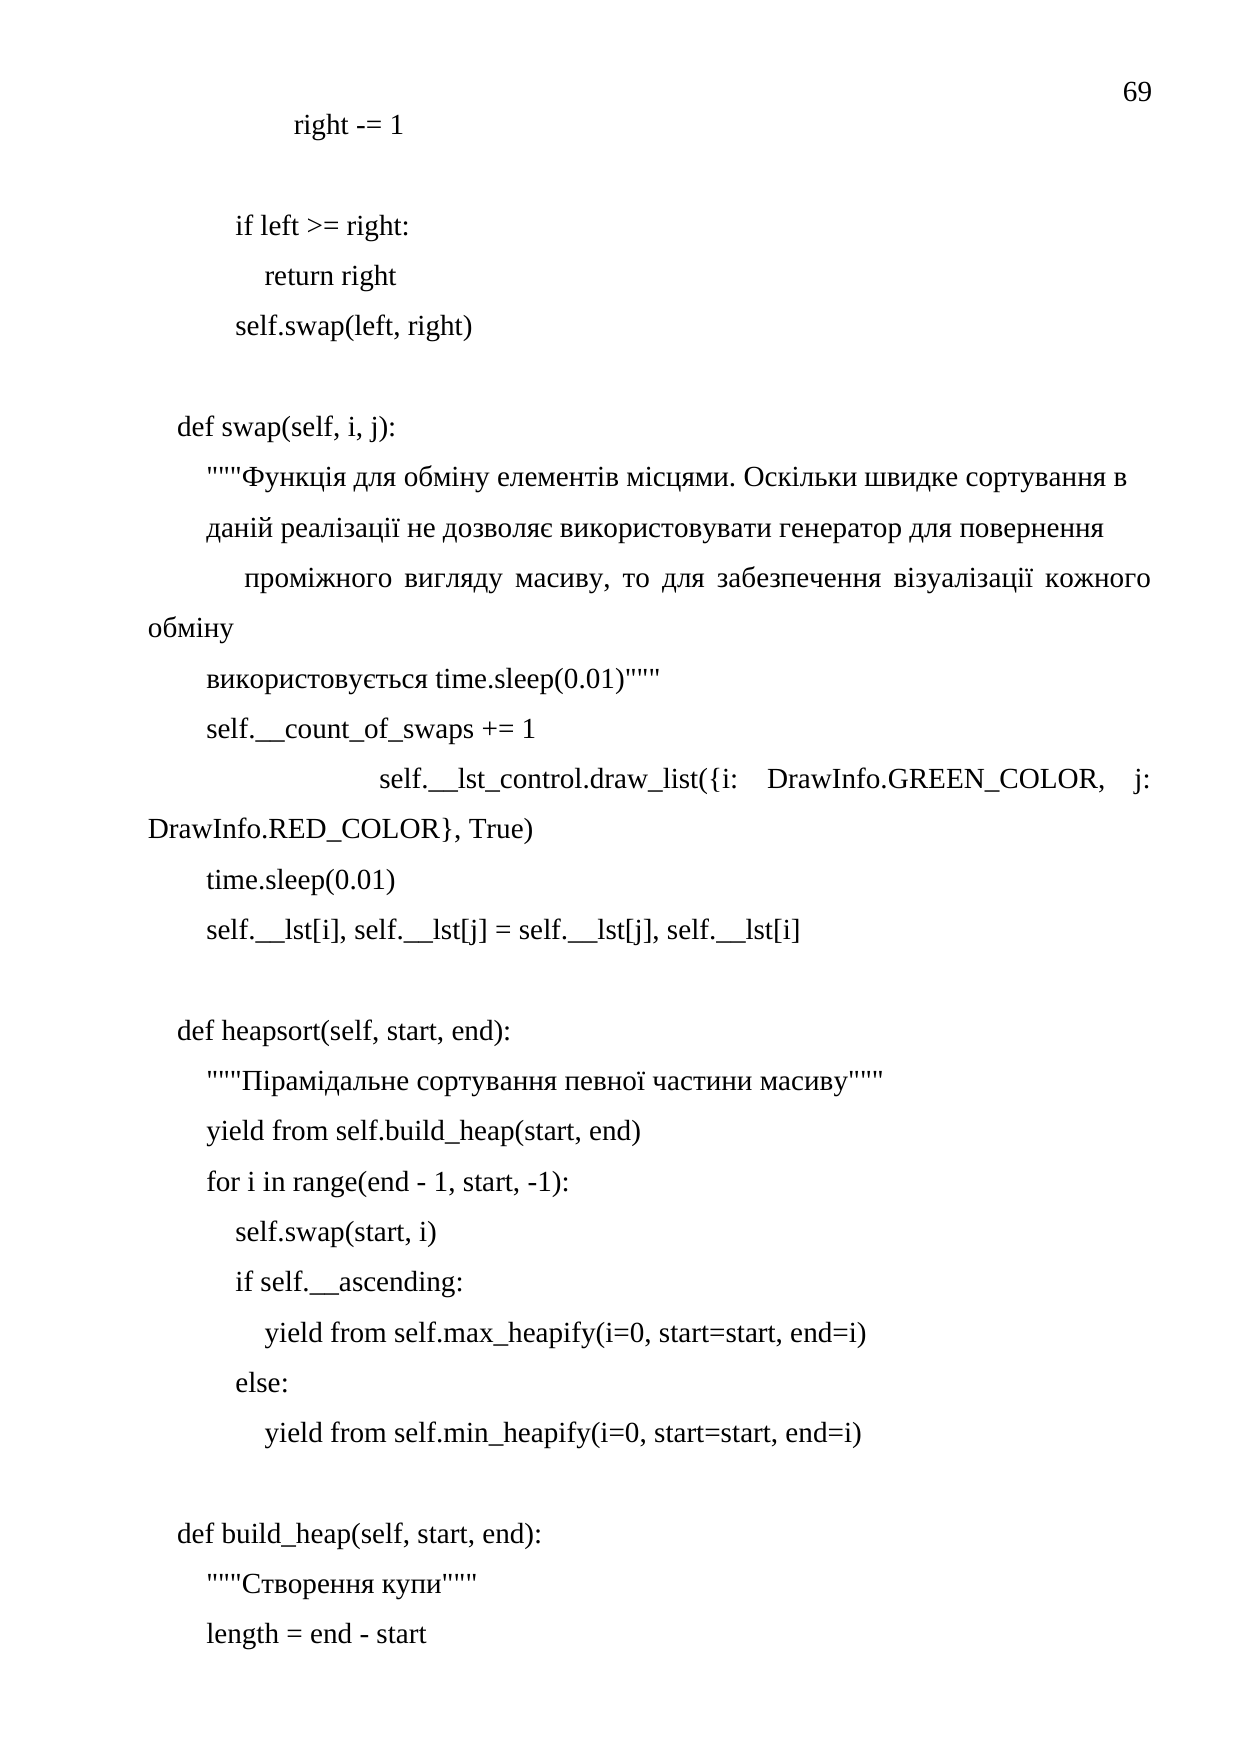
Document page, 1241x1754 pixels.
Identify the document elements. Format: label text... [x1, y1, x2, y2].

text def swap(self, i, j): [148, 409, 1152, 443]
text """Функція для обміну елементів місцями. Оскільки швидке сортування в [148, 459, 1152, 493]
text проміжного вигляду масиву, то для забезпечення візуалізації кожного обміну [148, 560, 1152, 644]
text self.__count_of_swaps += 1 [148, 711, 1152, 744]
text right -= 1 [148, 107, 1152, 141]
text for i in range(end - 1, start, -1): [148, 1164, 1152, 1197]
text self.__lst_control.draw_list({i: DrawInfo.GREEN_COLOR, j: DrawInfo.RED_COLOR}, True) [148, 761, 1152, 845]
text self.__lst[i], self.__lst[j] = self.__lst[j], self.__lst[i] [148, 912, 1152, 946]
text даній реалізації не дозволяє використовувати генератор для повернення [148, 510, 1152, 543]
text length = end - start [148, 1617, 1152, 1650]
text def build_heap(self, start, end): [148, 1516, 1152, 1549]
text self.swap(start, i) [148, 1214, 1152, 1248]
text return right [148, 258, 1152, 292]
text yield from self.build_heap(start, end) [148, 1113, 1152, 1147]
text """Пірамідальне сортування певної частини масиву""" [148, 1063, 1152, 1097]
text time.sleep(0.01) [148, 862, 1152, 896]
text if left >= right: [148, 208, 1152, 241]
text def heapsort(self, start, end): [148, 1013, 1152, 1046]
text else: [148, 1365, 1152, 1399]
text yield from self.max_heapify(i=0, start=start, end=i) [148, 1315, 1152, 1348]
text """Створення купи""" [148, 1566, 1152, 1600]
text використовується time.sleep(0.01)""" [148, 661, 1152, 694]
text yield from self.min_heapify(i=0, start=start, end=i) [148, 1415, 1152, 1449]
text if self.__ascending: [148, 1264, 1152, 1298]
text self.swap(left, right) [148, 308, 1152, 342]
